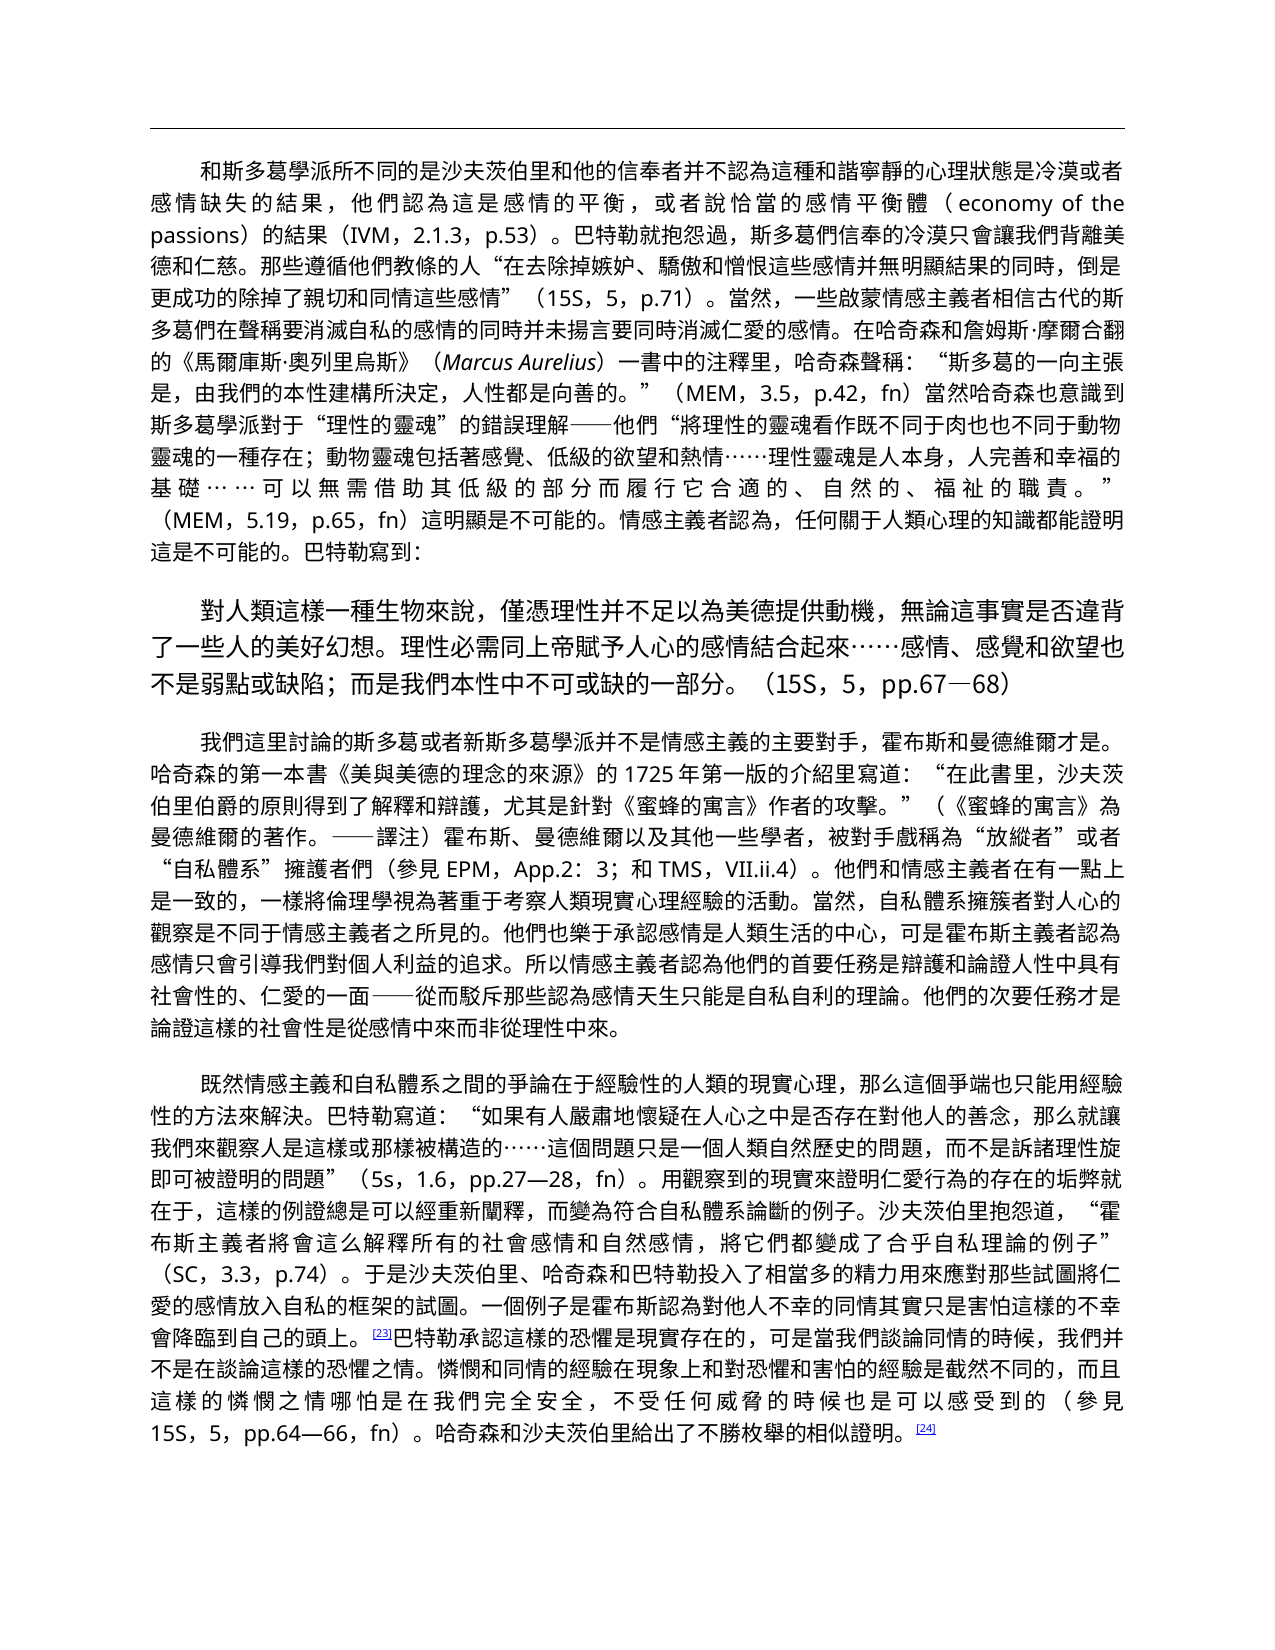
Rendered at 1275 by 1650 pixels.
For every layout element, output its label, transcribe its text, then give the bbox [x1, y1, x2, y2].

text 和斯多葛學派所不同的是沙夫茨伯里和他的信奉者并不認為這種和諧寧靜的心理狀態是冷漠或者感情缺失的結果，他們認為這是感情的平衡，或者說恰當的感情平衡體（economy of the passions）的結果（IVM，2.1.3，p.53）。巴特勒就抱怨過，斯多葛們信奉的冷漠只會讓我們背離美德和仁慈。那些遵循他們教條的人“在去除掉嫉妒、驕傲和憎恨這些感情并無明顯結果的同時，倒是更成功的除掉了親切和同情這些感情”（15S，5，p.71）。當然，一些啟蒙情感主義者相信古代的斯多葛們在聲稱要消滅自私的感情的同時并未揚言要同時消滅仁愛的感情。在哈奇森和詹姆斯·摩爾合翻的《馬爾庫斯·奧列里烏斯》（Marcus Aurelius）一書中的注釋里，哈奇森聲稱：“斯多葛的一向主張是，由我們的本性建構所決定，人性都是向善的。”（MEM，3.5，p.42，fn）當然哈奇森也意識到斯多葛學派對于“理性的靈魂”的錯誤理解——他們“將理性的靈魂看作既不同于肉也也不同于動物靈魂的一種存在；動物靈魂包括著感覺、低級的欲望和熱情……理性靈魂是人本身，人完善和幸福的基礎……可以無需借助其低級的部分而履行它合適的、自然的、福祉的職責。”（MEM，5.19，p.65，fn）這明顯是不可能的。情感主義者認為，任何關于人類心理的知識都能證明這是不可能的。巴特勒寫到： [150, 154, 1125, 567]
text 既然情感主義和自私體系之間的爭論在于經驗性的人類的現實心理，那么這個爭端也只能用經驗性的方法來解決。巴特勒寫道：“如果有人嚴肅地懷疑在人心之中是否存在對他人的善念，那么就讓我們來觀察人是這樣或那樣被構造的……這個問題只是一個人類自然歷史的問題，而不是訴諸理性旋即可被證明的問題”（5s，1.6，pp.27—28，fn）。用觀察到的現實來證明仁愛行為的存在的垢弊就在于，這樣的例證總是可以經重新闡釋，而變為符合自私體系論斷的例子。沙夫茨伯里抱怨道，“霍布斯主義者將會這么解釋所有的社會感情和自然感情，將它們都變成了合乎自私理論的例子”（SC，3.3，p.74）。于是沙夫茨伯里、哈奇森和巴特勒投入了相當多的精力用來應對那些試圖將仁愛的感情放入自私的框架的試圖。一個例子是霍布斯認為對他人不幸的同情其實只是害怕這樣的不幸會降臨到自己的頭上。[23]巴特勒承認這樣的恐懼是現實存在的，可是當我們談論同情的時候，我們并不是在談論這樣的恐懼之情。憐憫和同情的經驗在現象上和對恐懼和害怕的經驗是截然不同的，而且這樣的憐憫之情哪怕是在我們完全安全，不受任何威脅的時候也是可以感受到的（參見15S，5，pp.64—66，fn）。哈奇森和沙夫茨伯里給出了不勝枚舉的相似證明。[24] [150, 1067, 1125, 1447]
text 對人類這樣一種生物來說，僅憑理性并不足以為美德提供動機，無論這事實是否違背了一些人的美好幻想。理性必需同上帝賦予人心的感情結合起來……感情、感覺和欲望也不是弱點或缺陷；而是我們本性中不可或缺的一部分。（15S，5，pp.67—68） [150, 592, 1125, 700]
text 我們這里討論的斯多葛或者新斯多葛學派并不是情感主義的主要對手，霍布斯和曼德維爾才是。哈奇森的第一本書《美與美德的理念的來源》的1725年第一版的介紹里寫道：“在此書里，沙夫茨伯里伯爵的原則得到了解釋和辯護，尤其是針對《蜜蜂的寓言》作者的攻擊。”（《蜜蜂的寓言》為曼德維爾的著作。——譯注）霍布斯、曼德維爾以及其他一些學者，被對手戲稱為“放縱者”或者“自私體系”擁護者們（參見EPM，App.2：3；和TMS，VII.ii.4）。他們和情感主義者在有一點上是一致的，一樣將倫理學視為著重于考察人類現實心理經驗的活動。當然，自私體系擁簇者對人心的觀察是不同于情感主義者之所見的。他們也樂于承認感情是人類生活的中心，可是霍布斯主義者認為感情只會引導我們對個人利益的追求。所以情感主義者認為他們的首要任務是辯護和論證人性中具有社會性的、仁愛的一面——從而駁斥那些認為感情天生只能是自私自利的理論。他們的次要任務才是論證這樣的社會性是從感情中來而非從理性中來。 [150, 725, 1125, 1042]
